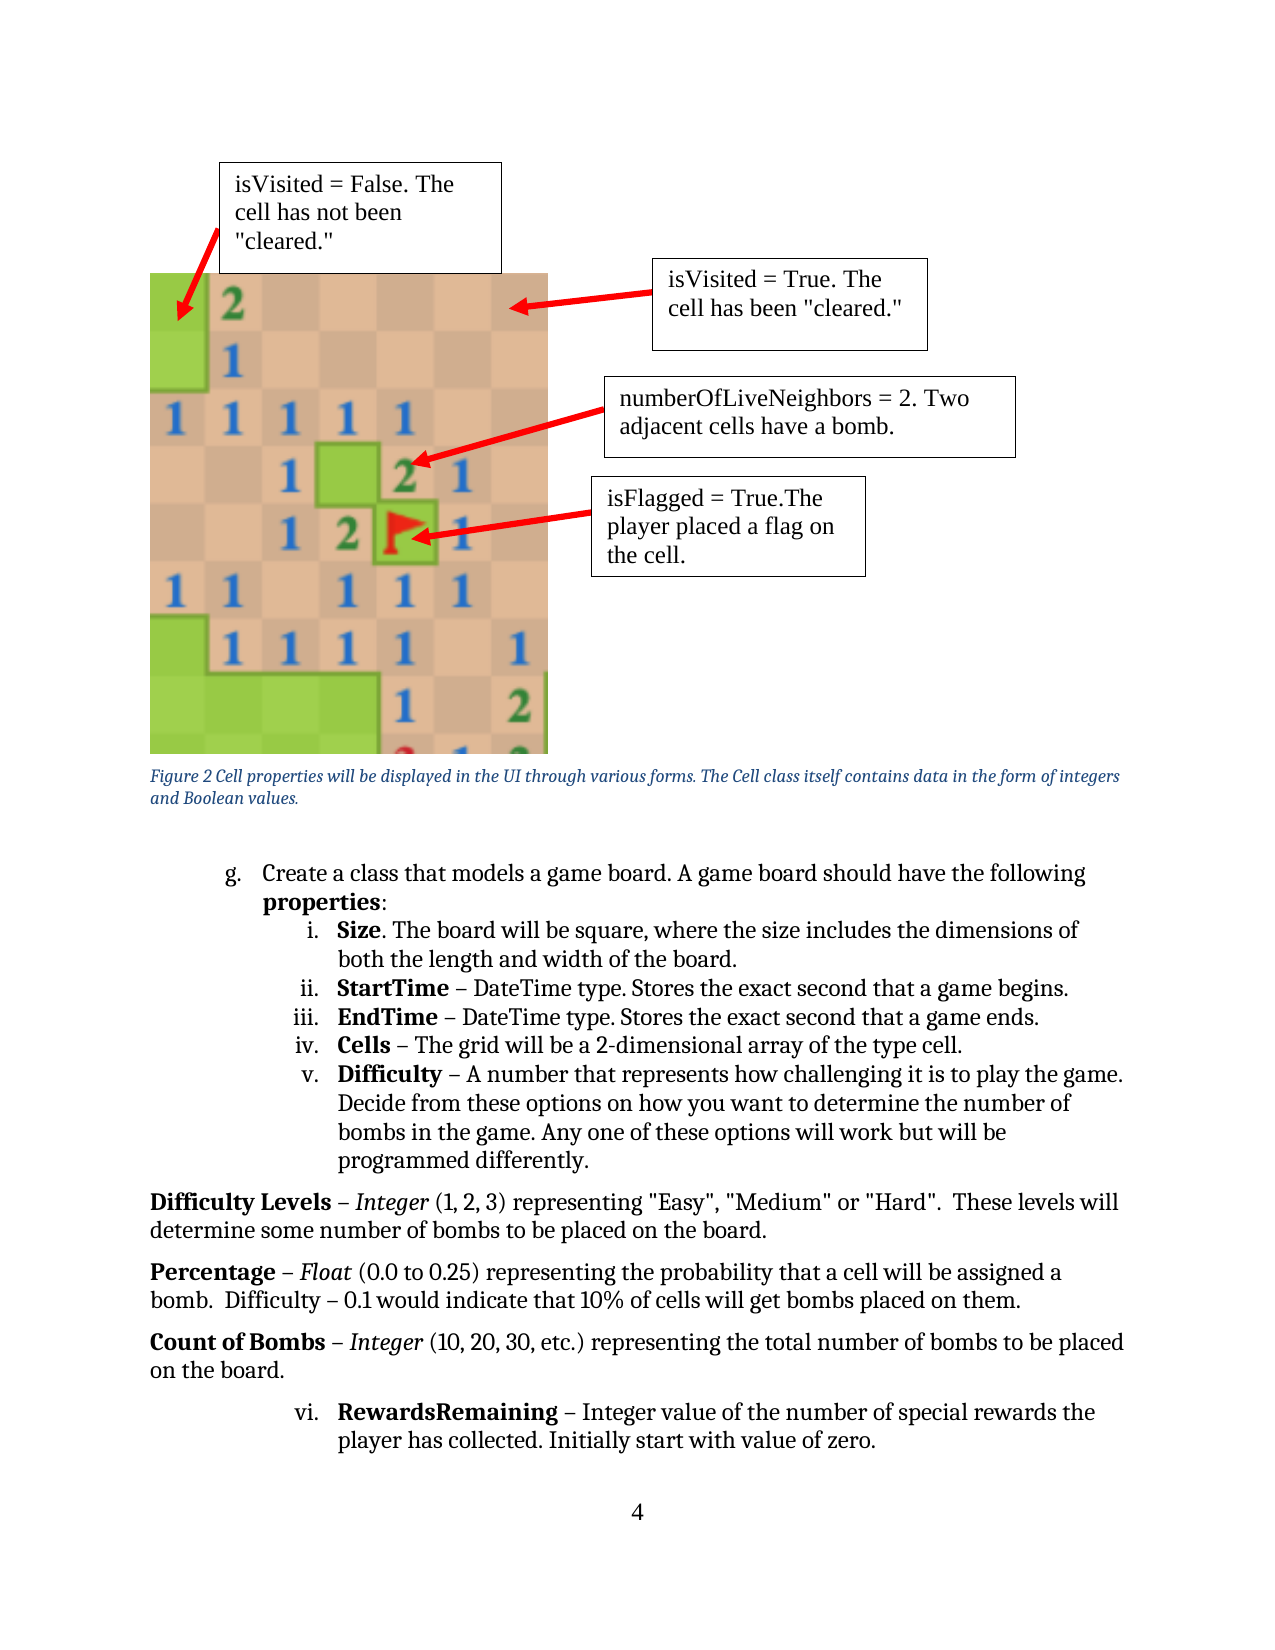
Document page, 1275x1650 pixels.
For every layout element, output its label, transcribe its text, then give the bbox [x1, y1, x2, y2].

text Percentage – Float (0.0 to 0.25) representing the probability that a cell will be assigned a bomb. Difficulty – 0.1 would indicate that 10% of cells will get bombs placed on them. [150, 1257, 1125, 1315]
list EndTime – DateTime type. Stores the exact second that a game ends. [319, 1002, 1125, 1031]
list StartTime – DateTime type. Stores the exact second that a game begins. [319, 974, 1125, 1002]
list Difficulty – A number that represents how challenging it is to play the game. Decide from these options on how you want to determine the number of bombs in the game. Any one of these options will work but will be programmed differently. [319, 1060, 1125, 1175]
text Count of Bombs – Integer (10, 20, 30, etc.) representing the total number of bombs to be placed on the board. [150, 1327, 1125, 1385]
picture [150, 273, 548, 754]
list Size. The board will be square, where the size includes the dimensions of both the length and width of the board. [319, 916, 1125, 974]
list RewardsRemaining – Integer value of the number of special rewards the player has collected. Initially start with value of zero. [319, 1397, 1125, 1455]
list Create a class that models a game board. A game board should have the following properties: [225, 859, 1125, 916]
text Difficulty Levels – Integer (1, 2, 3) representing "Easy", "Medium" or "Hard". These levels will determine some number of bombs to be placed on the board. [150, 1187, 1125, 1245]
list Cells – The grid will be a 2-dimensional array of the type cell. [319, 1031, 1125, 1060]
text Figure 2 Cell properties will be displayed in the UI through various forms. The Cell class itself contains data in the form of integers and Boolean values. [150, 766, 1125, 809]
